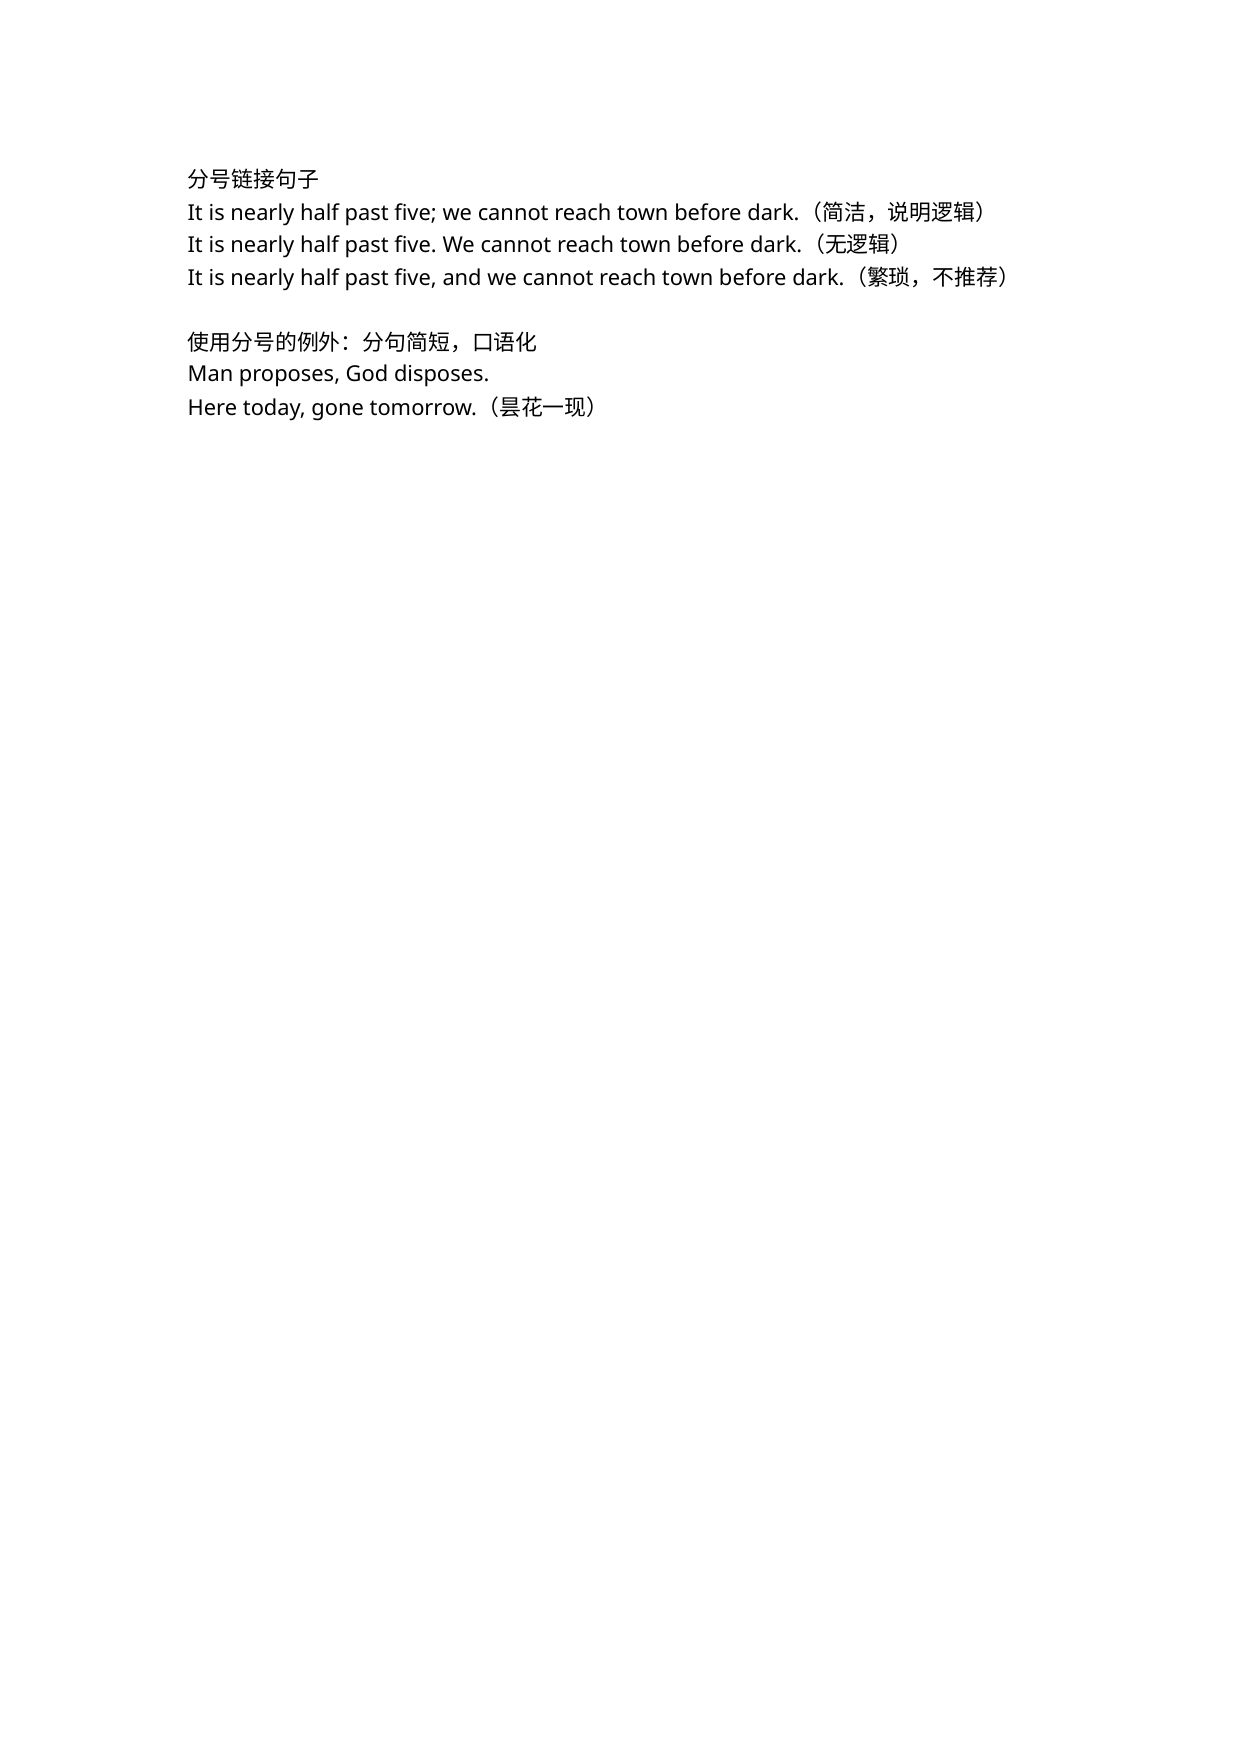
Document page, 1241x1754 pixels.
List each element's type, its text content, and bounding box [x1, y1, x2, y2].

text 分号链接句子 [187, 162, 1053, 194]
text Man proposes, God disposes. [187, 357, 1053, 389]
text Here today, gone tomorrow.（昙花一现） [187, 389, 1053, 422]
text 使用分号的例外：分句简短，口语化 [187, 324, 1053, 357]
text It is nearly half past five, and we cannot reach town before dark.（繁琐，不推荐） [187, 259, 1053, 292]
text It is nearly half past five. We cannot reach town before dark.（无逻辑） [187, 227, 1053, 259]
text It is nearly half past five; we cannot reach town before dark.（简洁，说明逻辑） [187, 194, 1053, 227]
